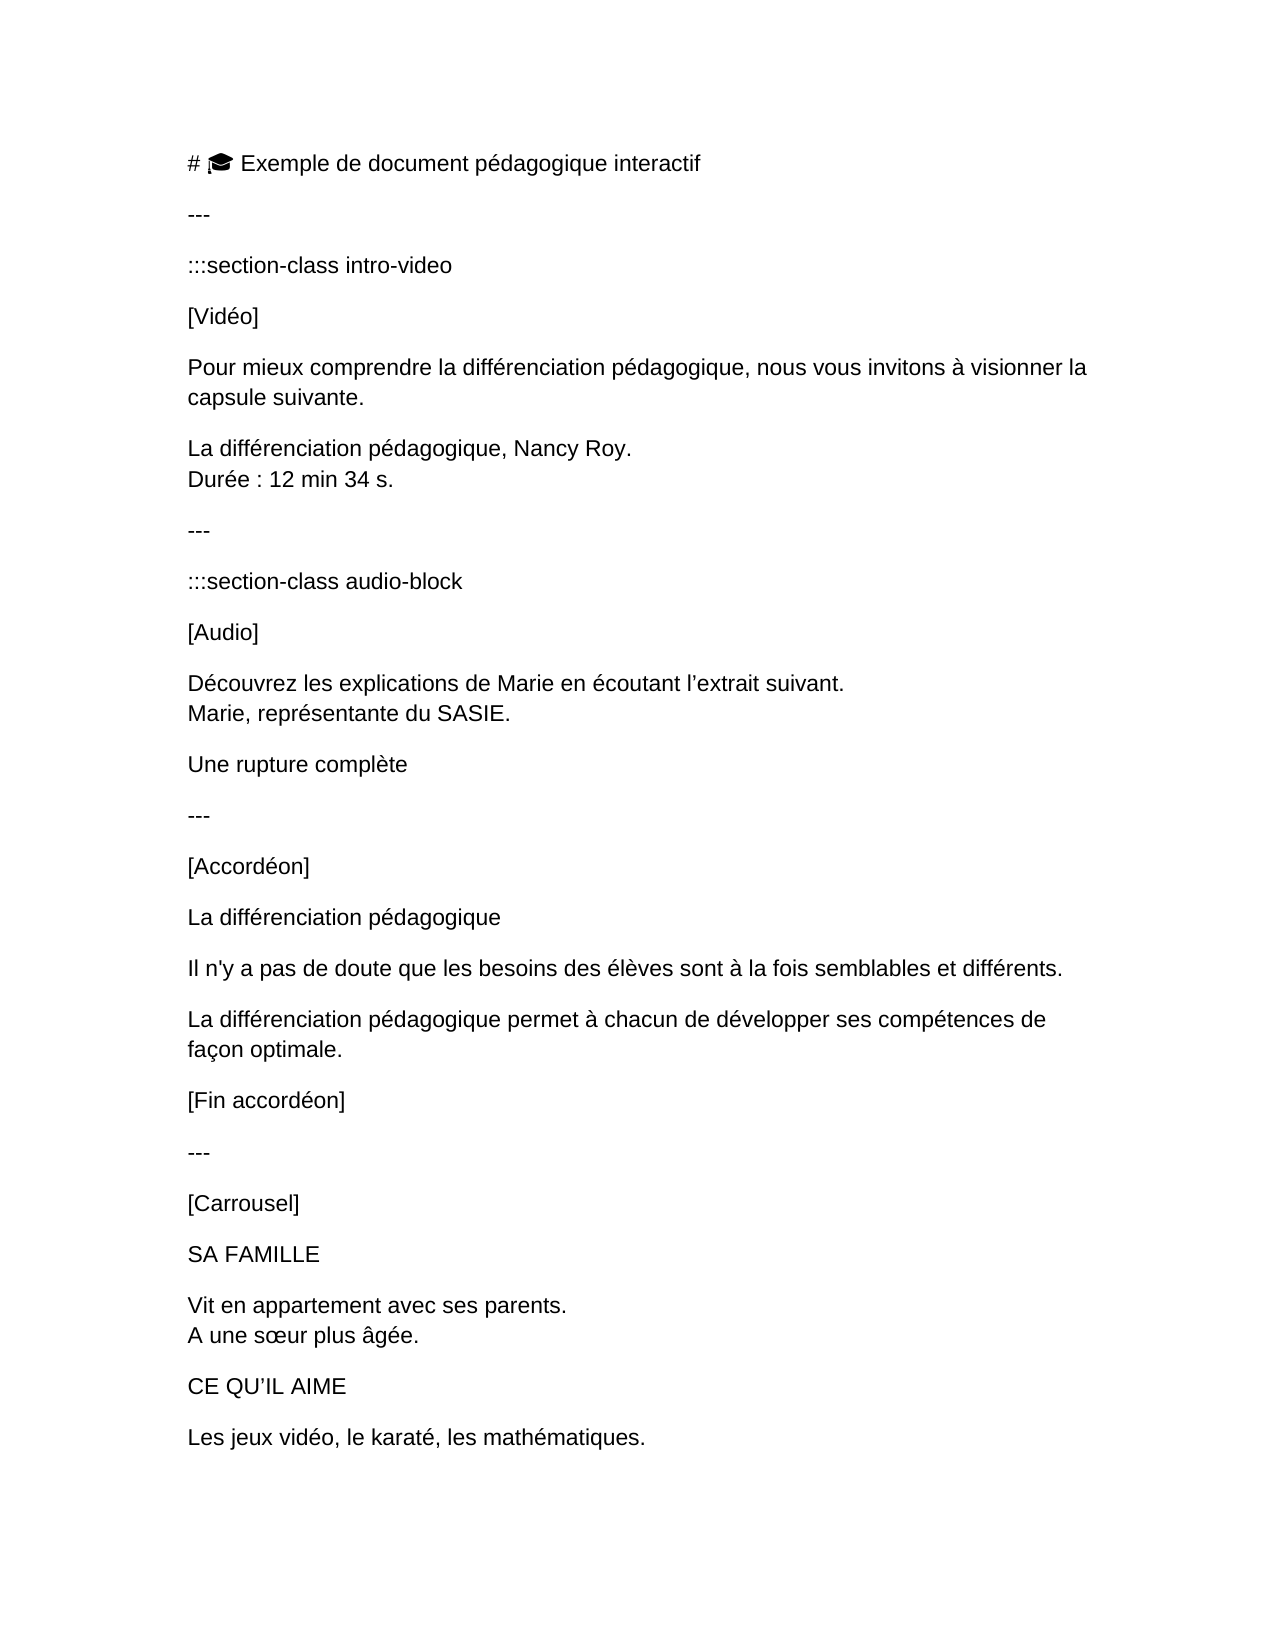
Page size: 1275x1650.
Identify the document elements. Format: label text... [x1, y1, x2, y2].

text La différenciation pédagogique, Nancy Roy. Durée : 12 min 34 s. [187, 435, 1087, 492]
text [Fin accordéon] [187, 1087, 1087, 1114]
text Une rupture complète [187, 751, 1087, 777]
text Découvrez les explications de Marie en écoutant l’extrait suivant. Marie, représentante du SASIE. [187, 670, 1087, 726]
text Pour mieux comprendre la différenciation pédagogique, nous vous invitons à visionner la capsule suivante. [187, 354, 1087, 411]
text Les jeux vidéo, le karaté, les mathématiques. [187, 1424, 1087, 1450]
text CE QU’IL AIME [187, 1373, 1087, 1399]
text [Accordéon] [187, 853, 1087, 879]
text [Carrousel] [187, 1189, 1087, 1216]
text [Audio] [187, 619, 1087, 645]
text --- [187, 1138, 1087, 1165]
text :::section-class intro-video [187, 252, 1087, 278]
text --- [187, 802, 1087, 828]
text Il n'y a pas de doute que les besoins des élèves sont à la fois semblables et différents. [187, 955, 1087, 982]
text Vit en appartement avec ses parents. A une sœur plus âgée. [187, 1292, 1087, 1348]
text [Vidéo] [187, 303, 1087, 329]
text :::section-class audio-block [187, 568, 1087, 594]
text --- [187, 201, 1087, 227]
text La différenciation pédagogique [187, 904, 1087, 931]
text --- [187, 517, 1087, 543]
text SA FAMILLE [187, 1241, 1087, 1267]
text # 🎓 Exemple de document pédagogique interactif [187, 150, 1087, 176]
text La différenciation pédagogique permet à chacun de développer ses compétences de façon optimale. [187, 1006, 1087, 1063]
